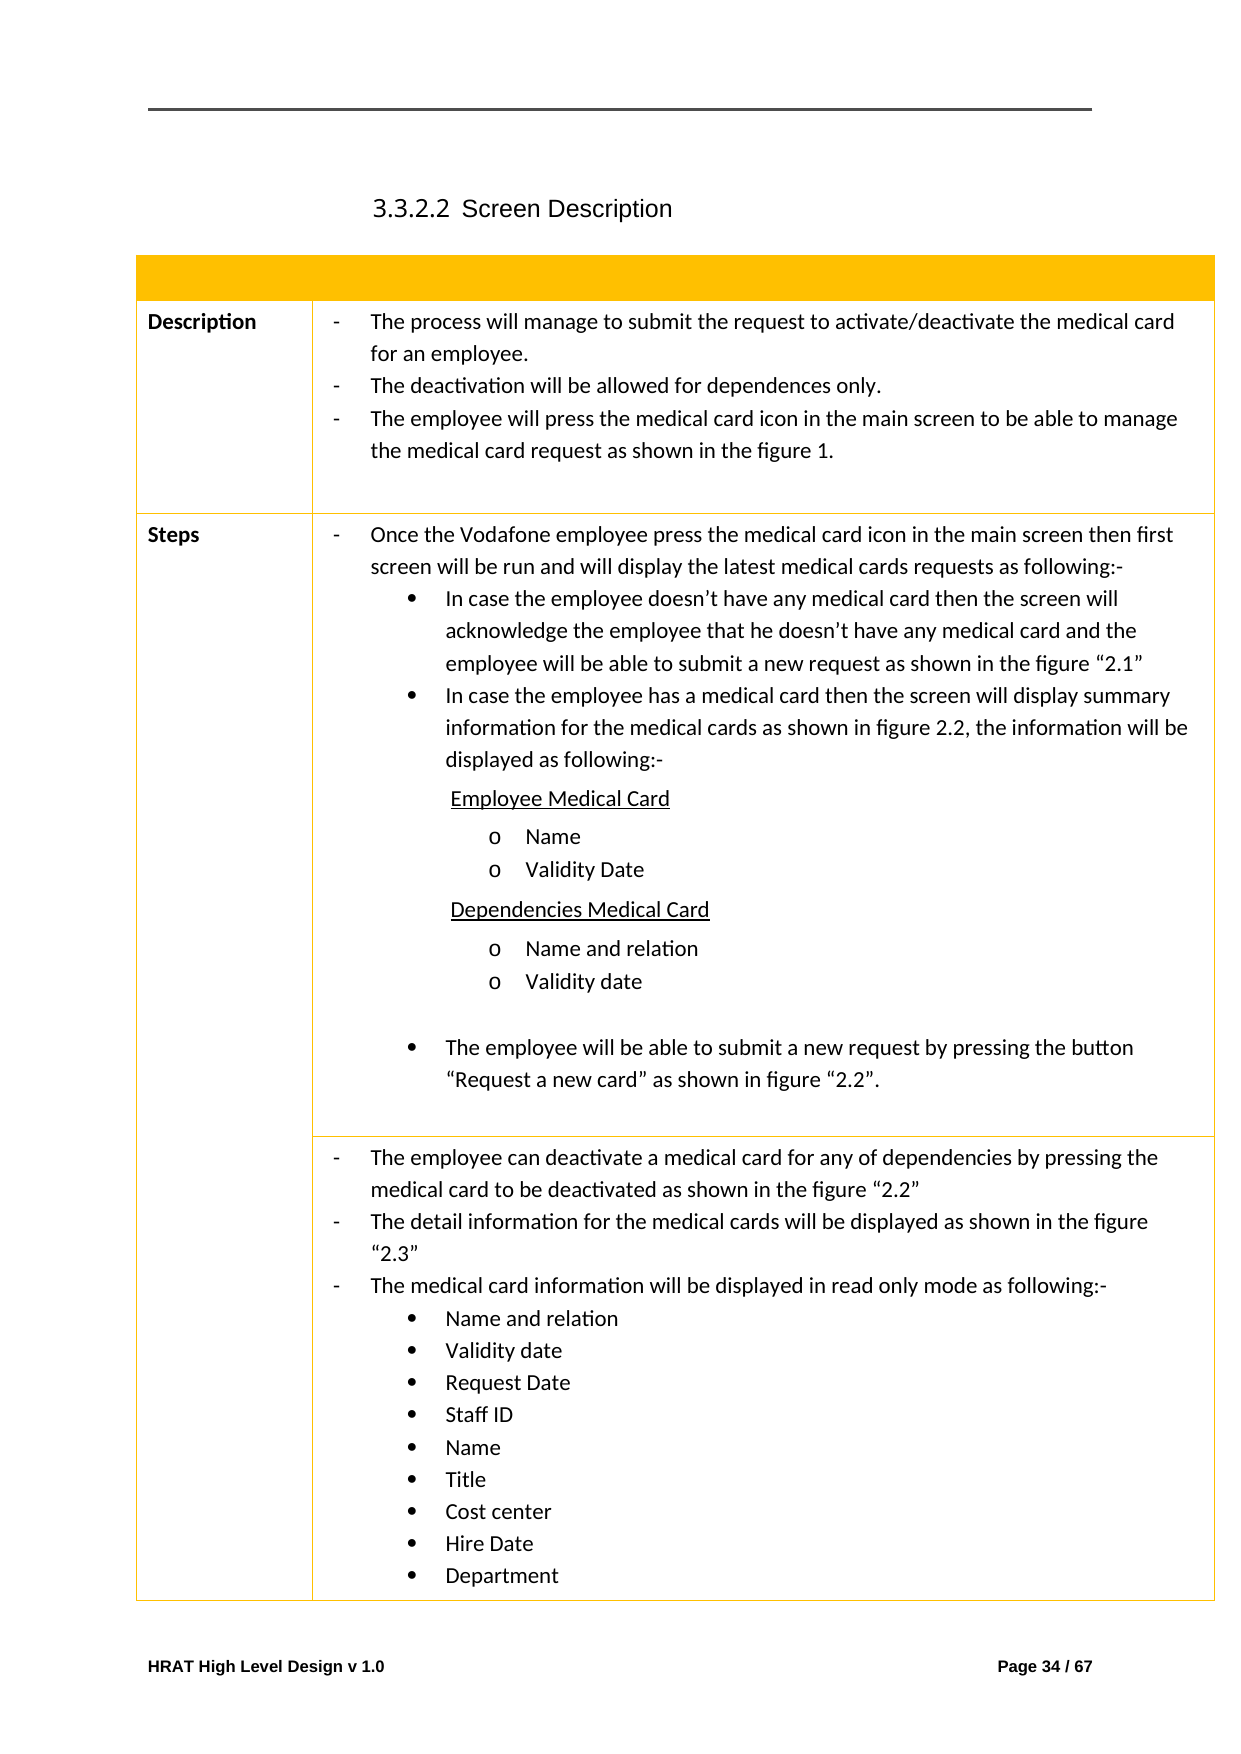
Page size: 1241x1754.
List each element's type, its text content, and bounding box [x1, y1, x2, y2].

table_cell Steps [137, 514, 312, 1599]
table_cell Description [137, 301, 312, 513]
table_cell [313, 1137, 1214, 1599]
table_header [137, 256, 312, 300]
table_header [313, 256, 1214, 300]
table_cell The process will manage to submit the request to activate/deactivate the medical card for an employee. The deactivation will be allowed for dependences only. The employee will press the medical card icon in the main screen to be able to manage the medical card request as shown in the figure 1. [313, 301, 1214, 513]
subtitle Screen Description [373, 190, 1092, 224]
table_cell Once the Vodafone employee press the medical card icon in the main screen then first screen will be run and will display the latest medical cards requests as following:- In case the employee doesn’t have any medical card then the screen will acknowledge the employee that he doesn’t have any medical card and the employee will be able to submit a new request as shown in the figure “2.1” In case the employee has a medical card then the screen will display summary information for the medical cards as shown in figure 2.2, the information will be displayed as following:- Employee Medical Card Name Validity Date Dependencies Medical Card Name and relation Validity date The employee will be able to submit a new request by pressing the button “Request a new card” as shown in figure “2.2”. [313, 514, 1214, 1136]
